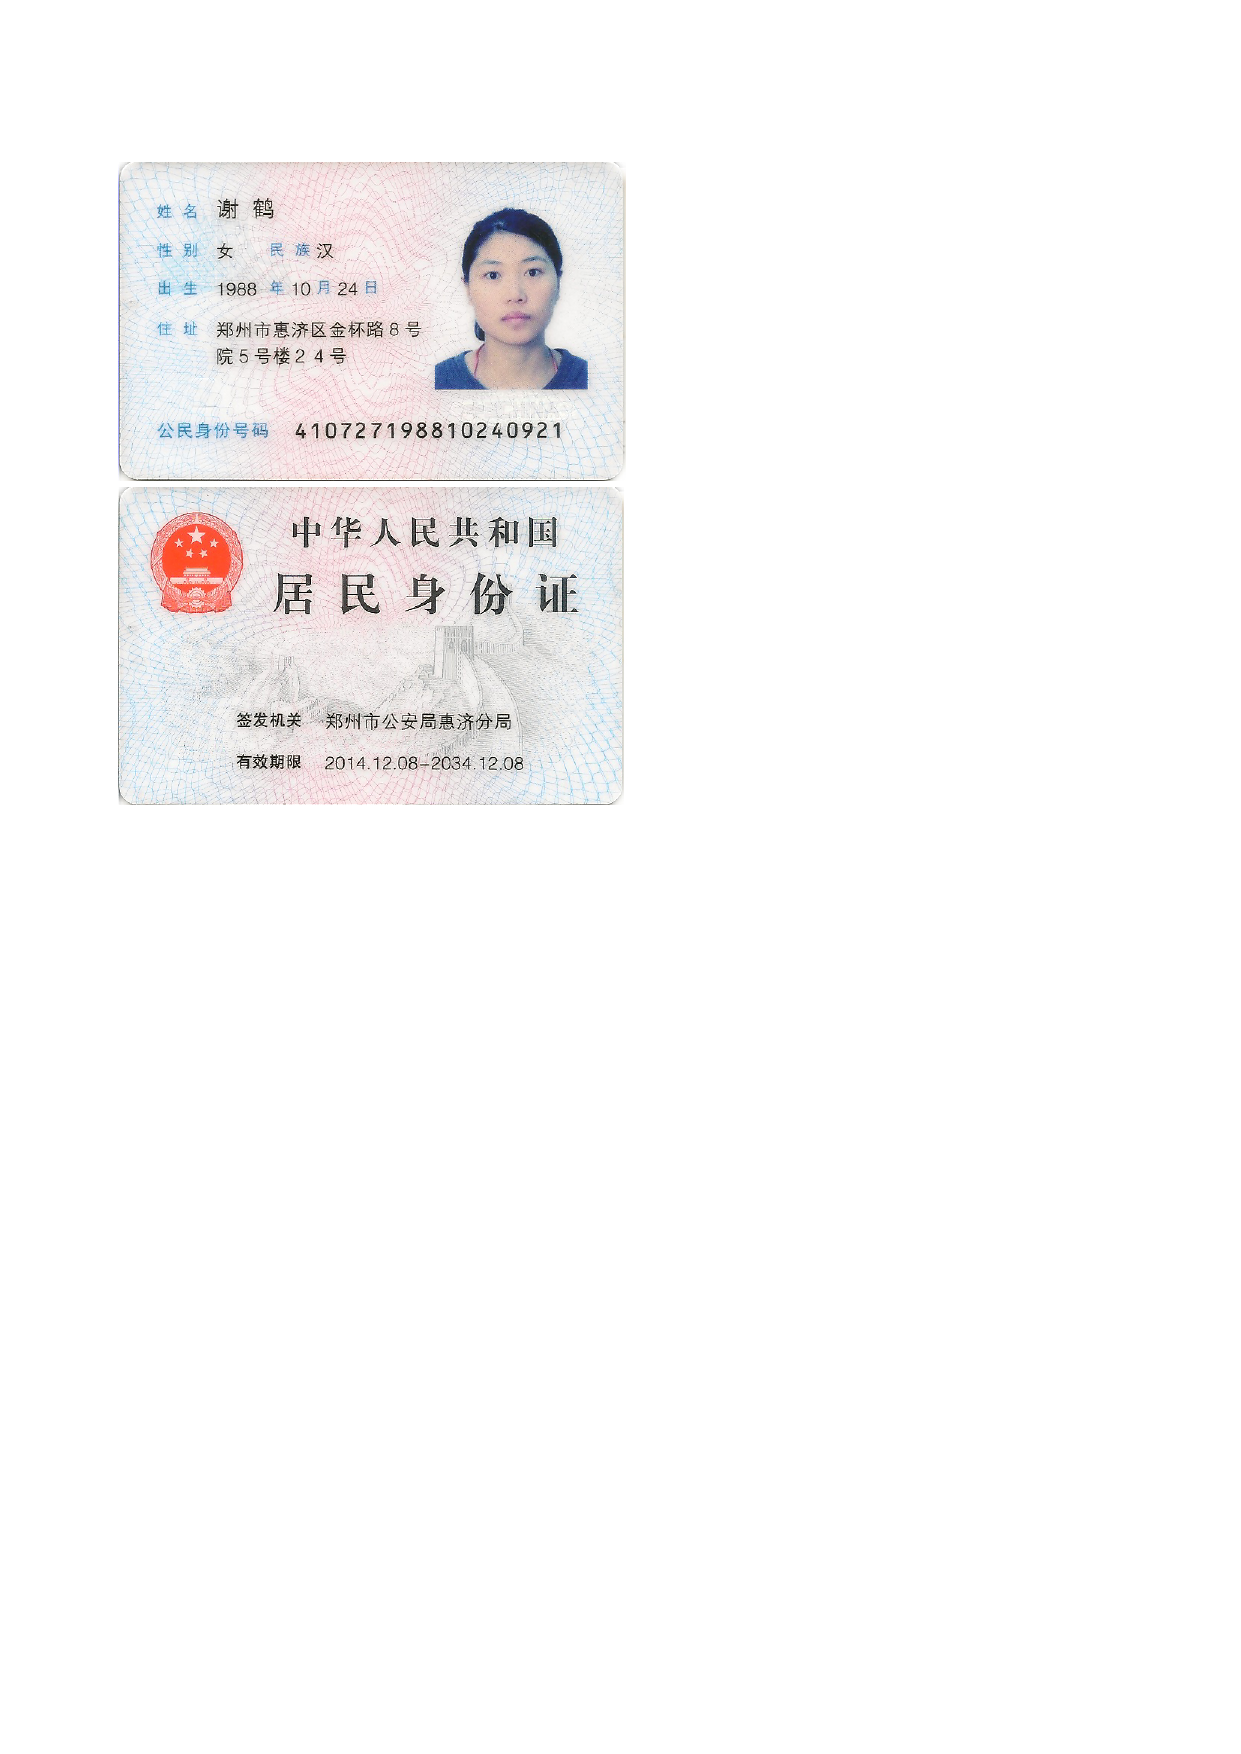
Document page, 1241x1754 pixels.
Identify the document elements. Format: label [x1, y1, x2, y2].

picture [118, 487, 628, 808]
picture [118, 162, 626, 481]
